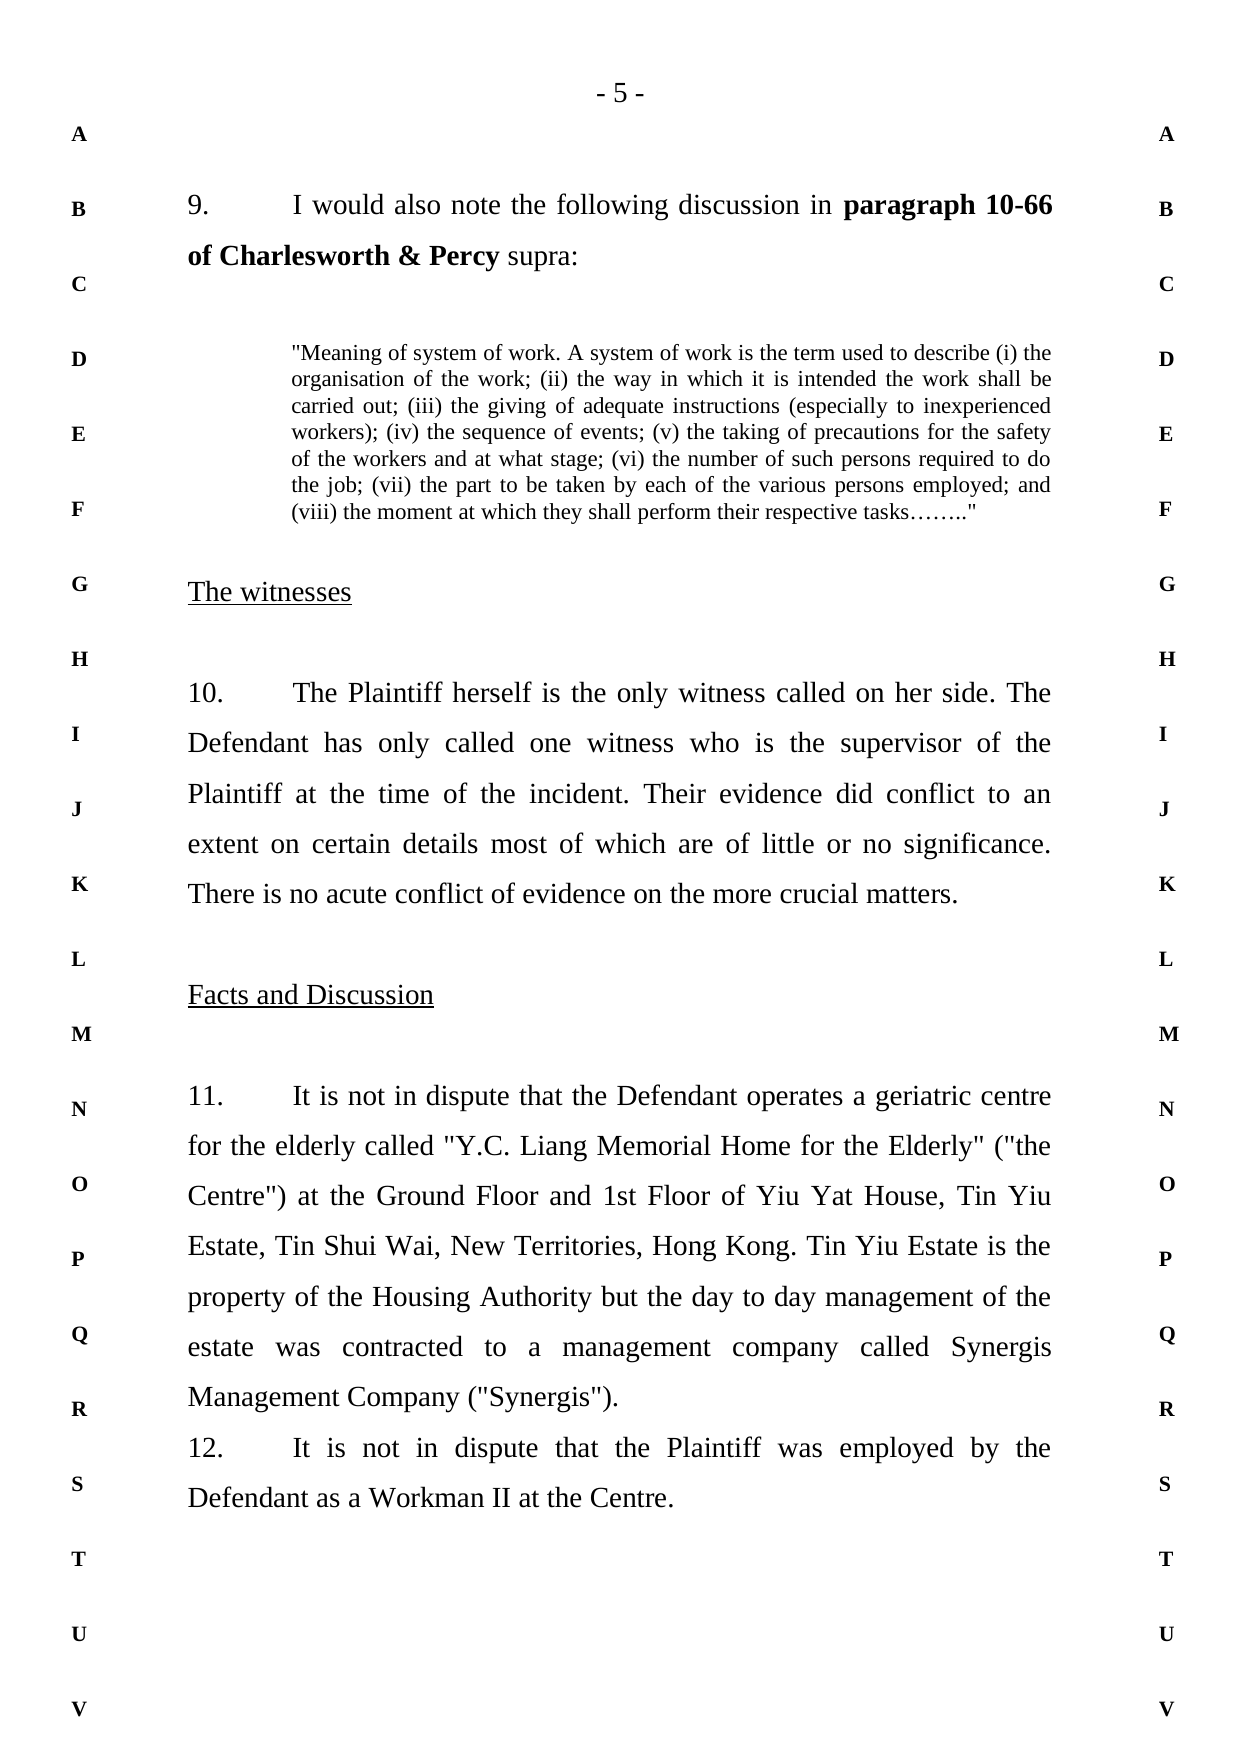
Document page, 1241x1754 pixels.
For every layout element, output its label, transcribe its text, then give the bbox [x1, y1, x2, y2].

text 10. The Plaintiff herself is the only witness called on her side. The Defendant has only called one witness who is the supervisor of the Plaintiff at the time of the incident. Their evidence did conflict to an extent on certain details most of which are of little or no significance. There is no acute conflict of evidence on the more crucial matters. [187, 675, 1053, 910]
text "Meaning of system of work. A system of work is the term used to describe (i) the organisation of the work; (ii) the way in which it is intended the work shall be carried out; (iii) the giving of adequate instructions (especially to inexperienced workers); (iv) the sequence of events; (v) the taking of precautions for the safety of the workers and at what stage; (vi) the number of such persons required to do the job; (vii) the part to be taken by each of the various persons employed; and (viii) the moment at which they shall perform their respective tasks…….." [291, 338, 1053, 524]
text 12. It is not in dispute that the Plaintiff was employed by the Defendant as a Workman II at the Centre. [187, 1430, 1053, 1514]
text The witnesses [187, 575, 1053, 608]
text Facts and Discussion [187, 977, 1053, 1011]
text 11. It is not in dispute that the Defendant operates a geriatric centre for the elderly called "Y.C. Liang Memorial Home for the Elderly" ("the Centre") at the Ground Floor and 1st Floor of Yiu Yat House, Tin Yiu Estate, Tin Shui Wai, New Territories, Hong Kong. Tin Yiu Estate is the property of the Housing Authority but the day to day management of the estate was contracted to a management company called Synergis Management Company ("Synergis"). [187, 1078, 1053, 1413]
text 9. I would also note the following discussion in paragraph 10-66 of Charlesworth & Percy supra: [187, 187, 1053, 271]
